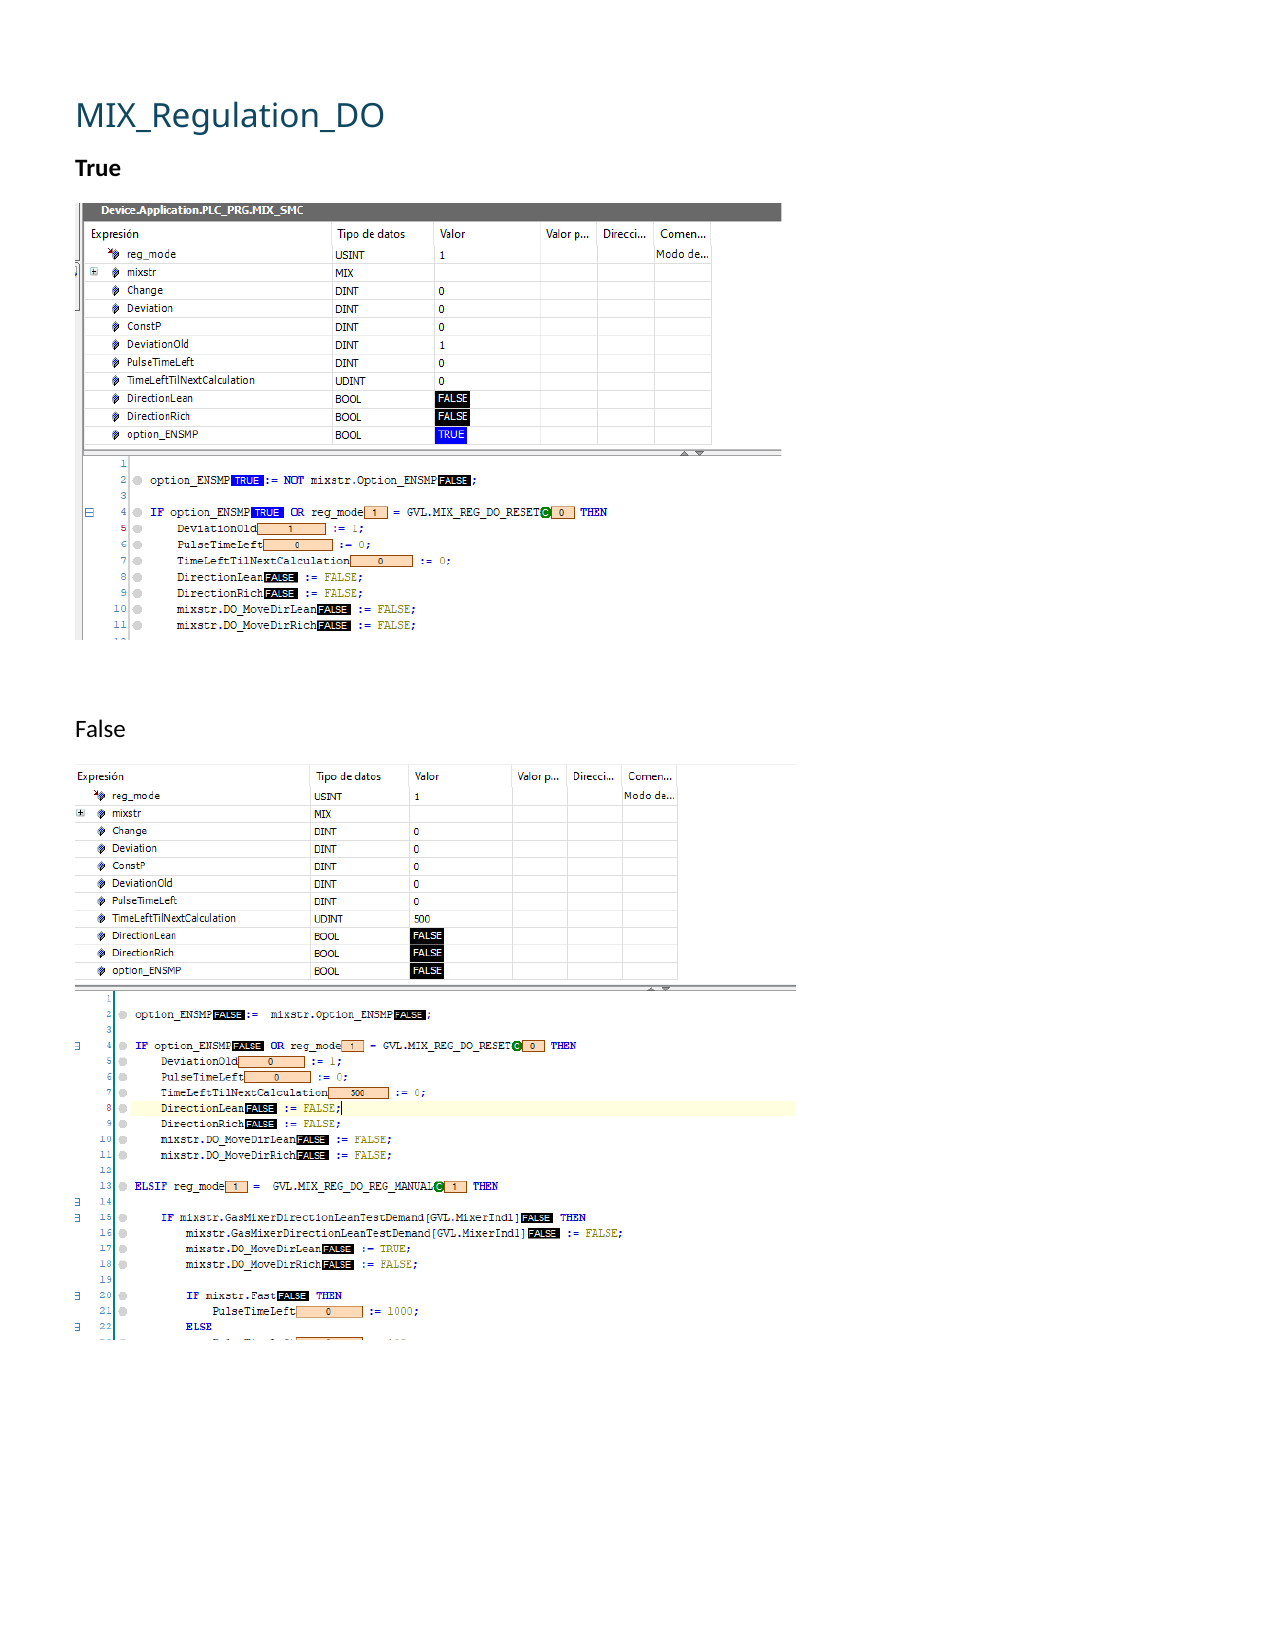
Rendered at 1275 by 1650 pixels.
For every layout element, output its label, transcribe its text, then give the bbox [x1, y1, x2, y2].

picture [75, 203, 782, 640]
picture [75, 764, 796, 1340]
text True [75, 152, 1200, 183]
text False [75, 713, 1200, 743]
subtitle MIX_Regulation_DO [75, 92, 1200, 137]
